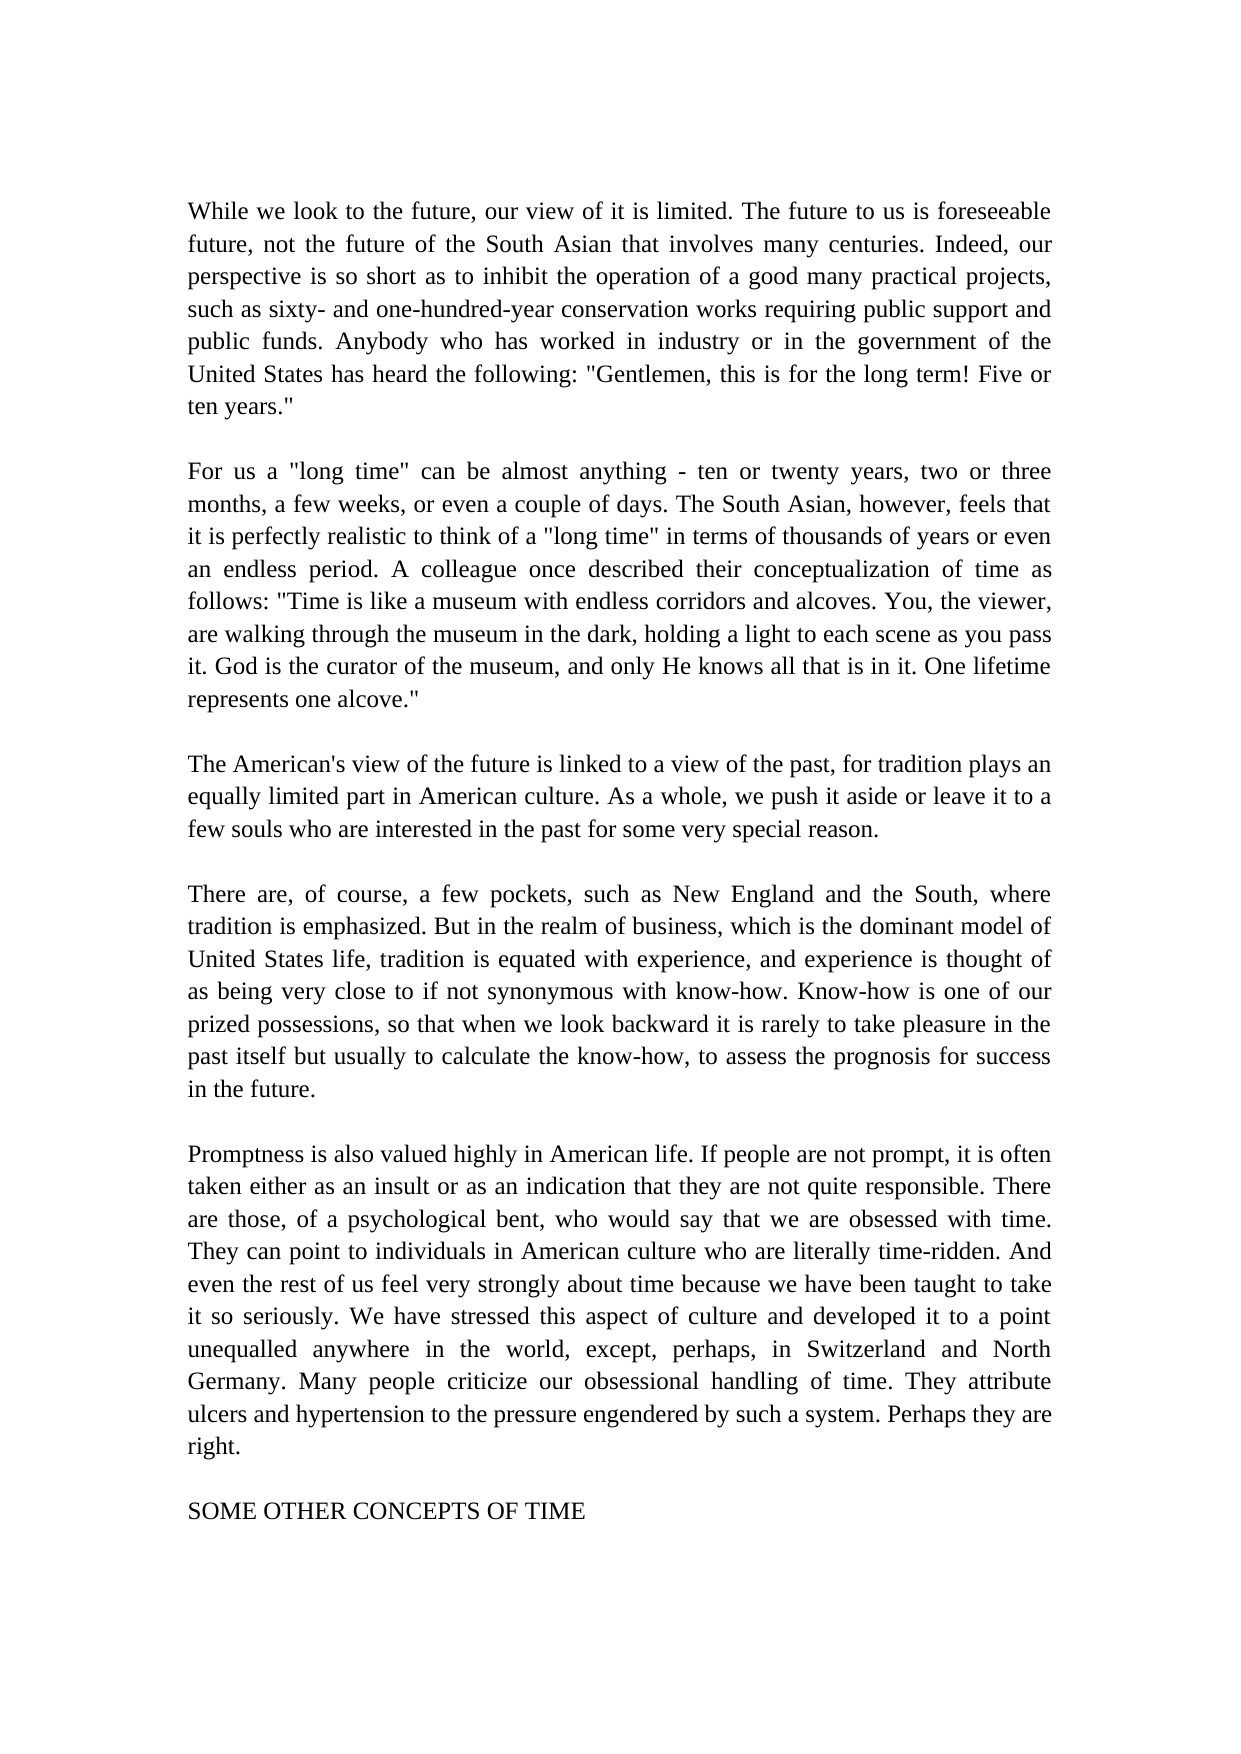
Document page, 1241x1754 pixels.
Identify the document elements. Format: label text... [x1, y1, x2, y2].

text While we look to the future, our view of it is limited. The future to us is foreseeable future, not the future of the South Asian that involves many centuries. Indeed, our perspective is so short as to inhibit the operation of a good many practical projects, such as sixty- and one-hundred-year conservation works requiring public support and public funds. Anybody who has worked in industry or in the government of the United States has heard the following: "Gentlemen, this is for the long term! Five or ten years." [187, 194, 1053, 422]
text SOME OTHER CONCEPTS OF TIME [187, 1494, 1053, 1527]
text The American's view of the future is linked to a view of the past, for tradition plays an equally limited part in American culture. As a whole, we push it aside or leave it to a few souls who are interested in the past for some very special reason. [187, 747, 1053, 844]
text Promptness is also valued highly in American life. If people are not prompt, it is often taken either as an insult or as an indication that they are not quite responsible. There are those, of a psychological bent, who would say that we are obsessed with time. They can point to individuals in American culture who are literally time-ridden. And even the rest of us feel very strongly about time because we have been taught to take it so seriously. We have stressed this aspect of culture and developed it to a point unequalled anywhere in the world, except, perhaps, in Switzerland and North Germany. Many people criticize our obsessional handling of time. They attribute ulcers and hypertension to the pressure engendered by such a system. Perhaps they are right. [187, 1137, 1053, 1462]
text There are, of course, a few pockets, such as New England and the South, where tradition is emphasized. But in the realm of business, which is the dominant model of United States life, tradition is equated with experience, and experience is thought of as being very close to if not synonymous with know-how. Know-how is one of our prized possessions, so that when we look backward it is rarely to take pleasure in the past itself but usually to calculate the know-how, to assess the prognosis for success in the future. [187, 877, 1053, 1104]
text For us a "long time" can be almost anything - ten or twenty years, two or three months, a few weeks, or even a couple of days. The South Asian, however, feels that it is perfectly realistic to think of a "long time" in terms of thousands of years or even an endless period. A colleague once described their conceptualization of time as follows: "Time is like a museum with endless corridors and alcoves. You, the viewer, are walking through the museum in the dark, holding a light to each scene as you pass it. God is the curator of the museum, and only He knows all that is in it. One lifetime represents one alcove." [187, 454, 1053, 714]
